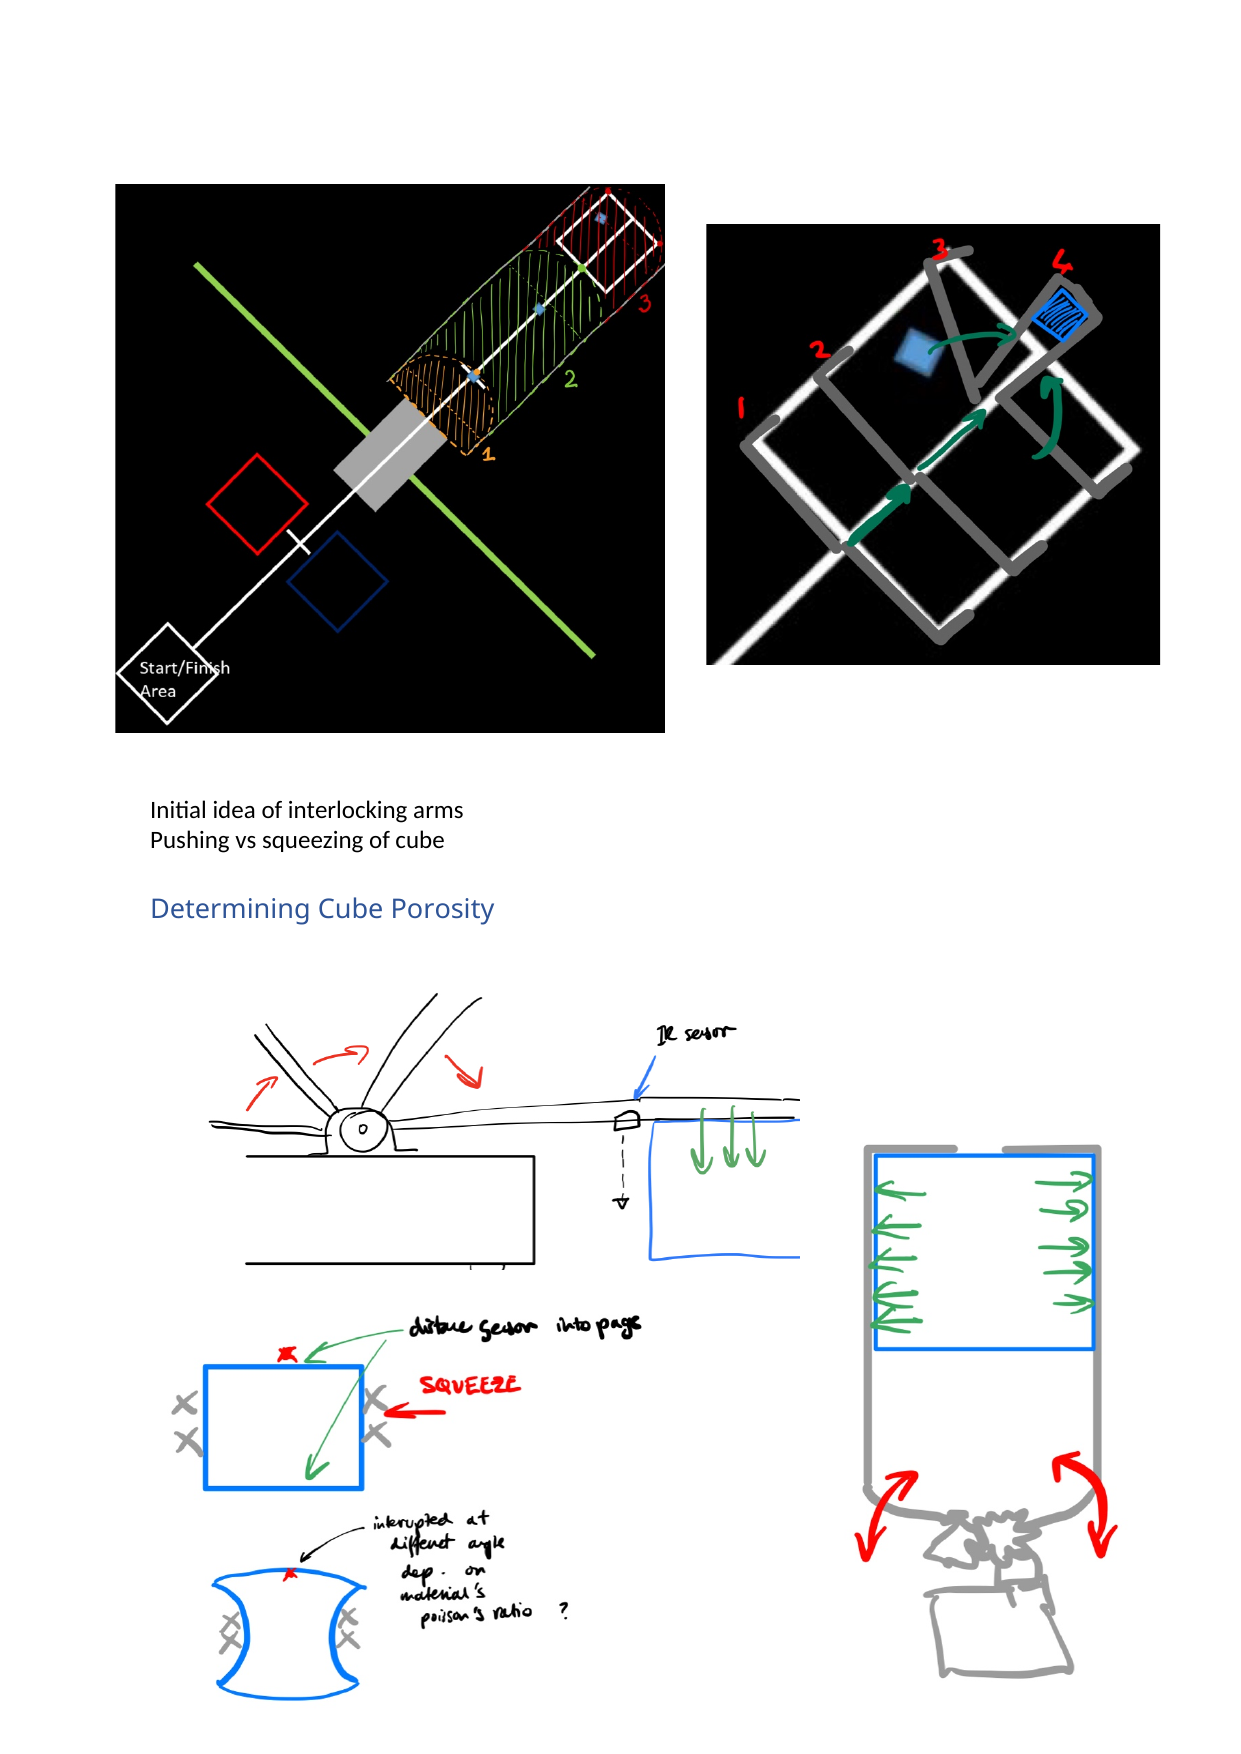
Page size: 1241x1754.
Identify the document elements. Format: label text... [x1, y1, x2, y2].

picture [115, 184, 665, 733]
subtitle Determining Cube Porosity [150, 889, 1090, 926]
text Initial idea of interlocking arms [150, 794, 1090, 824]
picture [150, 963, 1176, 1749]
text Pushing vs squeezing of cube [150, 824, 1090, 855]
picture [706, 224, 1161, 665]
